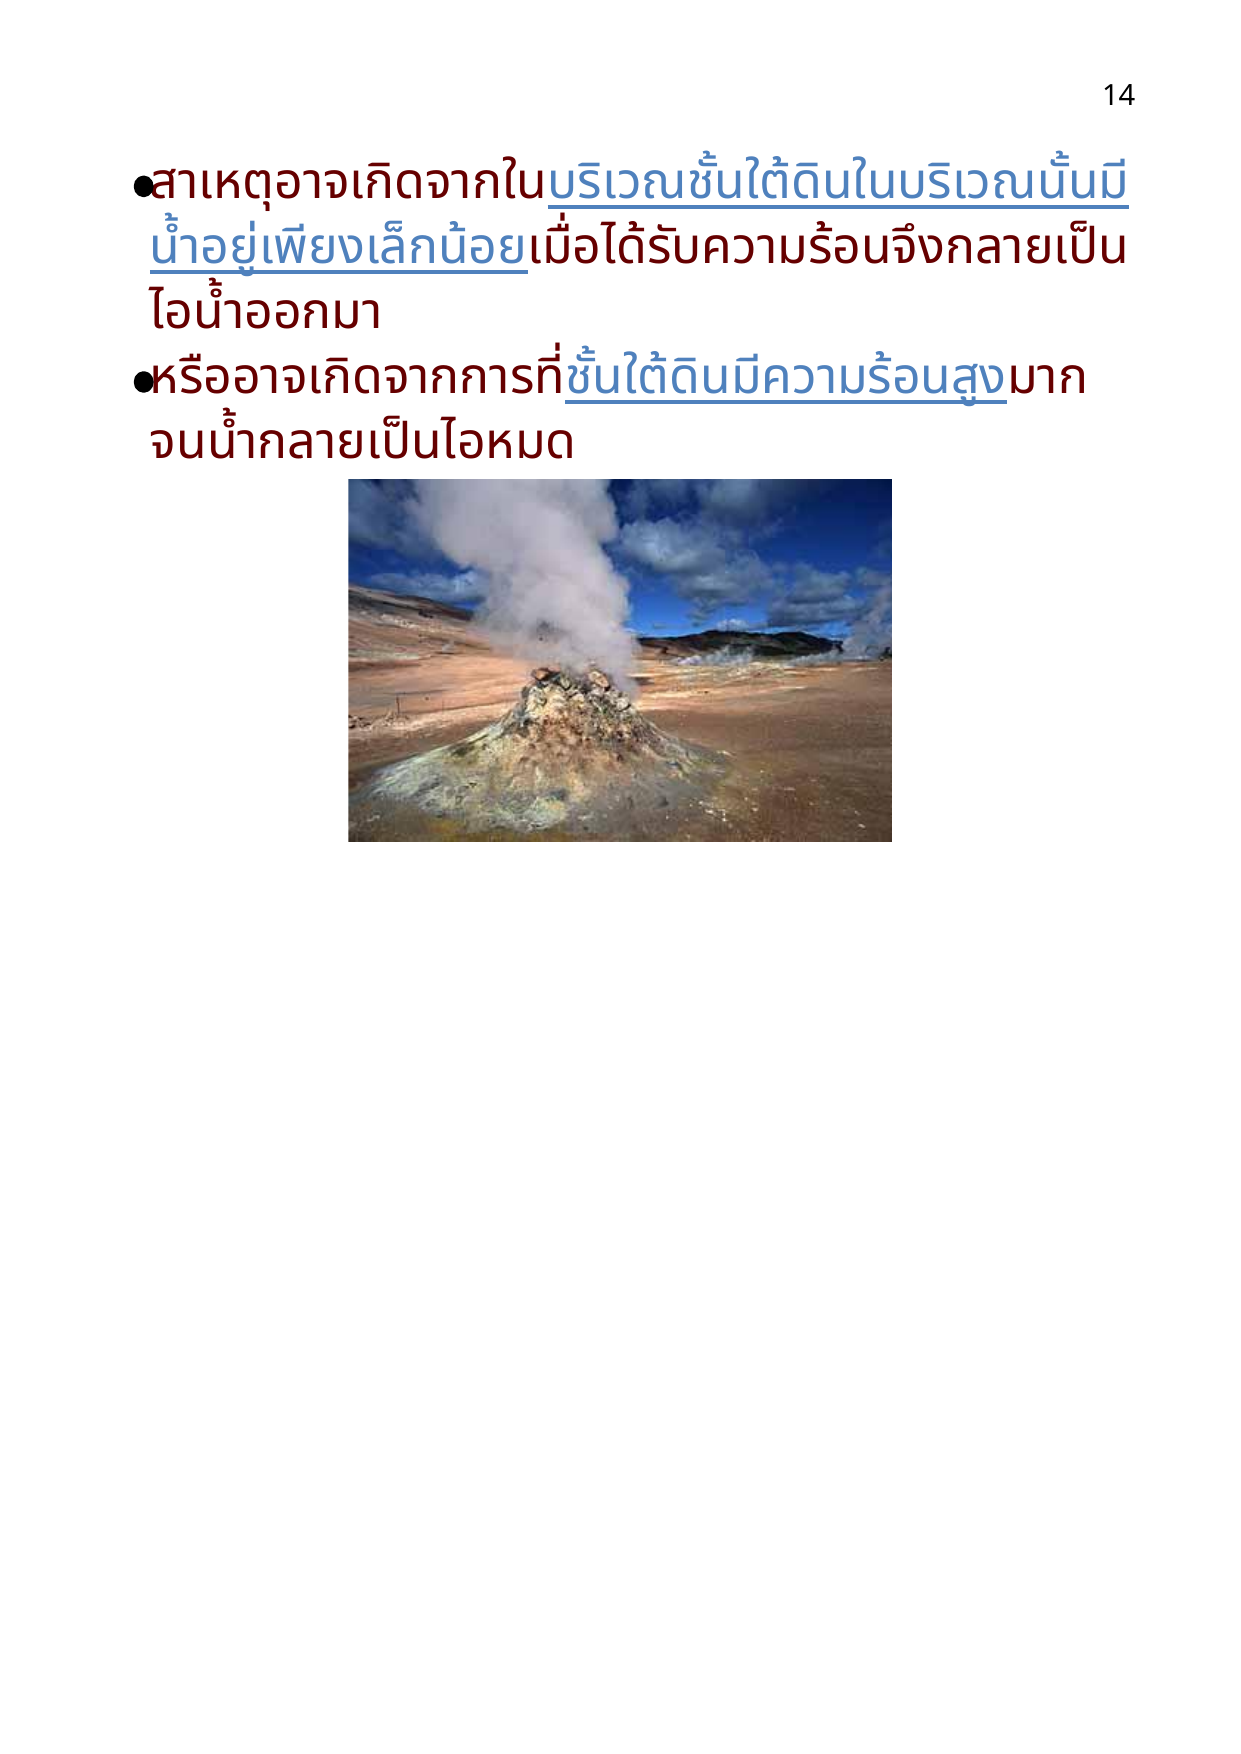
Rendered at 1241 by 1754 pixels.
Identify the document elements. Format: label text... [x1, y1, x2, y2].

text หรืออาจเกิดจากการที่ชั้นใต้ดินมีความร้อนสูงมากจนน้ำกลายเป็นไอหมด [149, 349, 1135, 479]
picture [348, 479, 892, 842]
text สาเหตุอาจเกิดจากในบริเวณชั้นใต้ดินในบริเวณนั้นมีน้ำอยู่เพียงเล็กน้อยเมื่อได้รับความร้อนจึงกลายเป็นไอน้ำออกมา [149, 153, 1135, 349]
